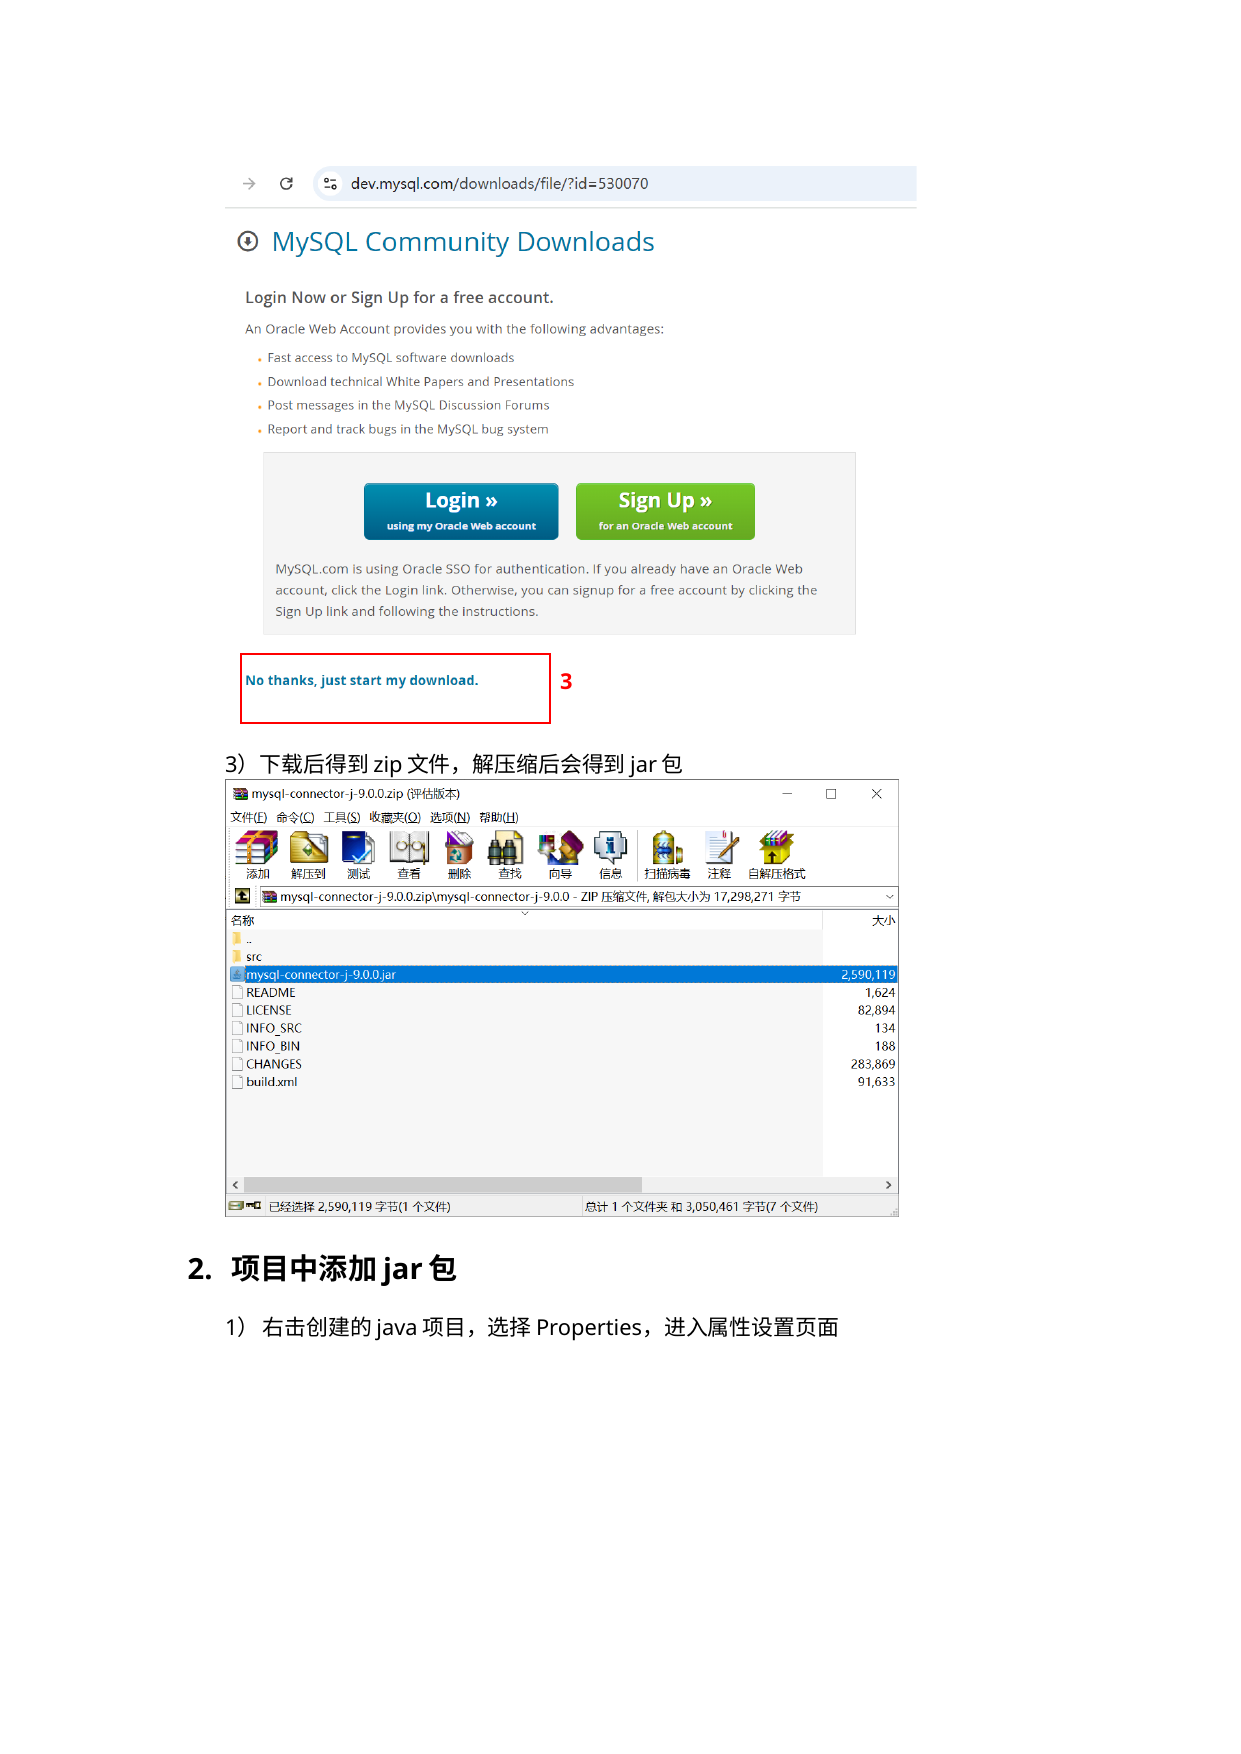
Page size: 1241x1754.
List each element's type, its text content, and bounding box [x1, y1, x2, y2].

picture [225, 162, 917, 728]
picture [225, 779, 899, 1217]
list 3）下载后得到zip文件，解压缩后会得到jar包 [225, 747, 1053, 779]
subtitle 项目中添加jar包 [187, 1234, 1053, 1299]
list 右击创建的java项目，选择Properties，进入属性设置页面 [225, 1310, 1053, 1342]
